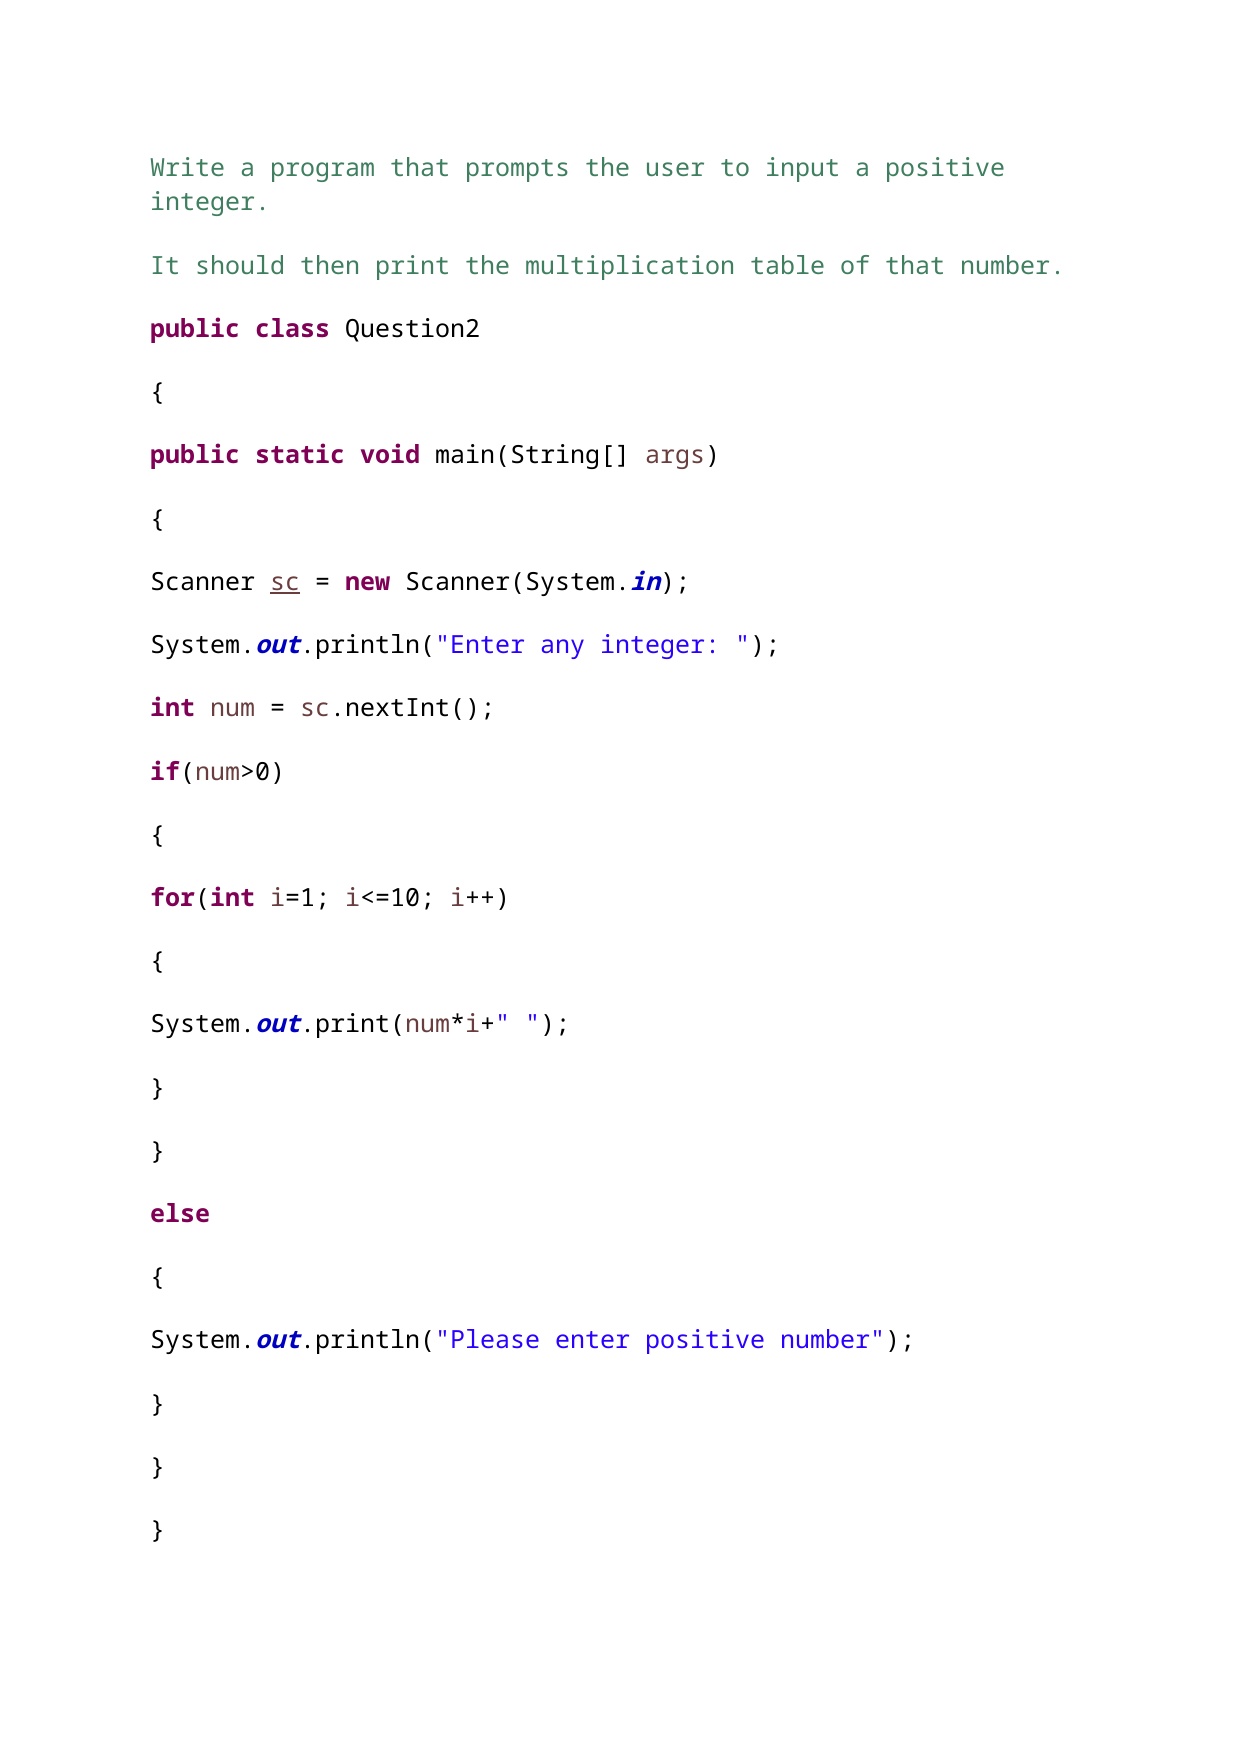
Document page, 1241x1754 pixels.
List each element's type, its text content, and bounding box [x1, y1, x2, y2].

text { [150, 943, 1090, 977]
text if(num>0) [150, 753, 1090, 787]
text It should then print the multiplication table of that number. [150, 247, 1090, 281]
text } [150, 1449, 1090, 1483]
text } [150, 1385, 1090, 1419]
text int num = sc.nextInt(); [150, 690, 1090, 724]
text } [150, 1069, 1090, 1103]
text System.out.println("Enter any integer: "); [150, 627, 1090, 661]
text System.out.print(num*i+" "); [150, 1006, 1090, 1040]
text Scanner sc = new Scanner(System.in); [150, 563, 1090, 597]
text public class Question2 [150, 311, 1090, 344]
text { [150, 374, 1090, 408]
text } [150, 1512, 1090, 1546]
text System.out.println("Please enter positive number"); [150, 1322, 1090, 1356]
text { [150, 1259, 1090, 1293]
text { [150, 500, 1090, 534]
text { [150, 816, 1090, 850]
text } [150, 1132, 1090, 1167]
text for(int i=1; i<=10; i++) [150, 879, 1090, 914]
text else [150, 1196, 1090, 1230]
text Write a program that prompts the user to input a positive integer. [150, 150, 1090, 218]
text public static void main(String[] args) [150, 437, 1090, 471]
